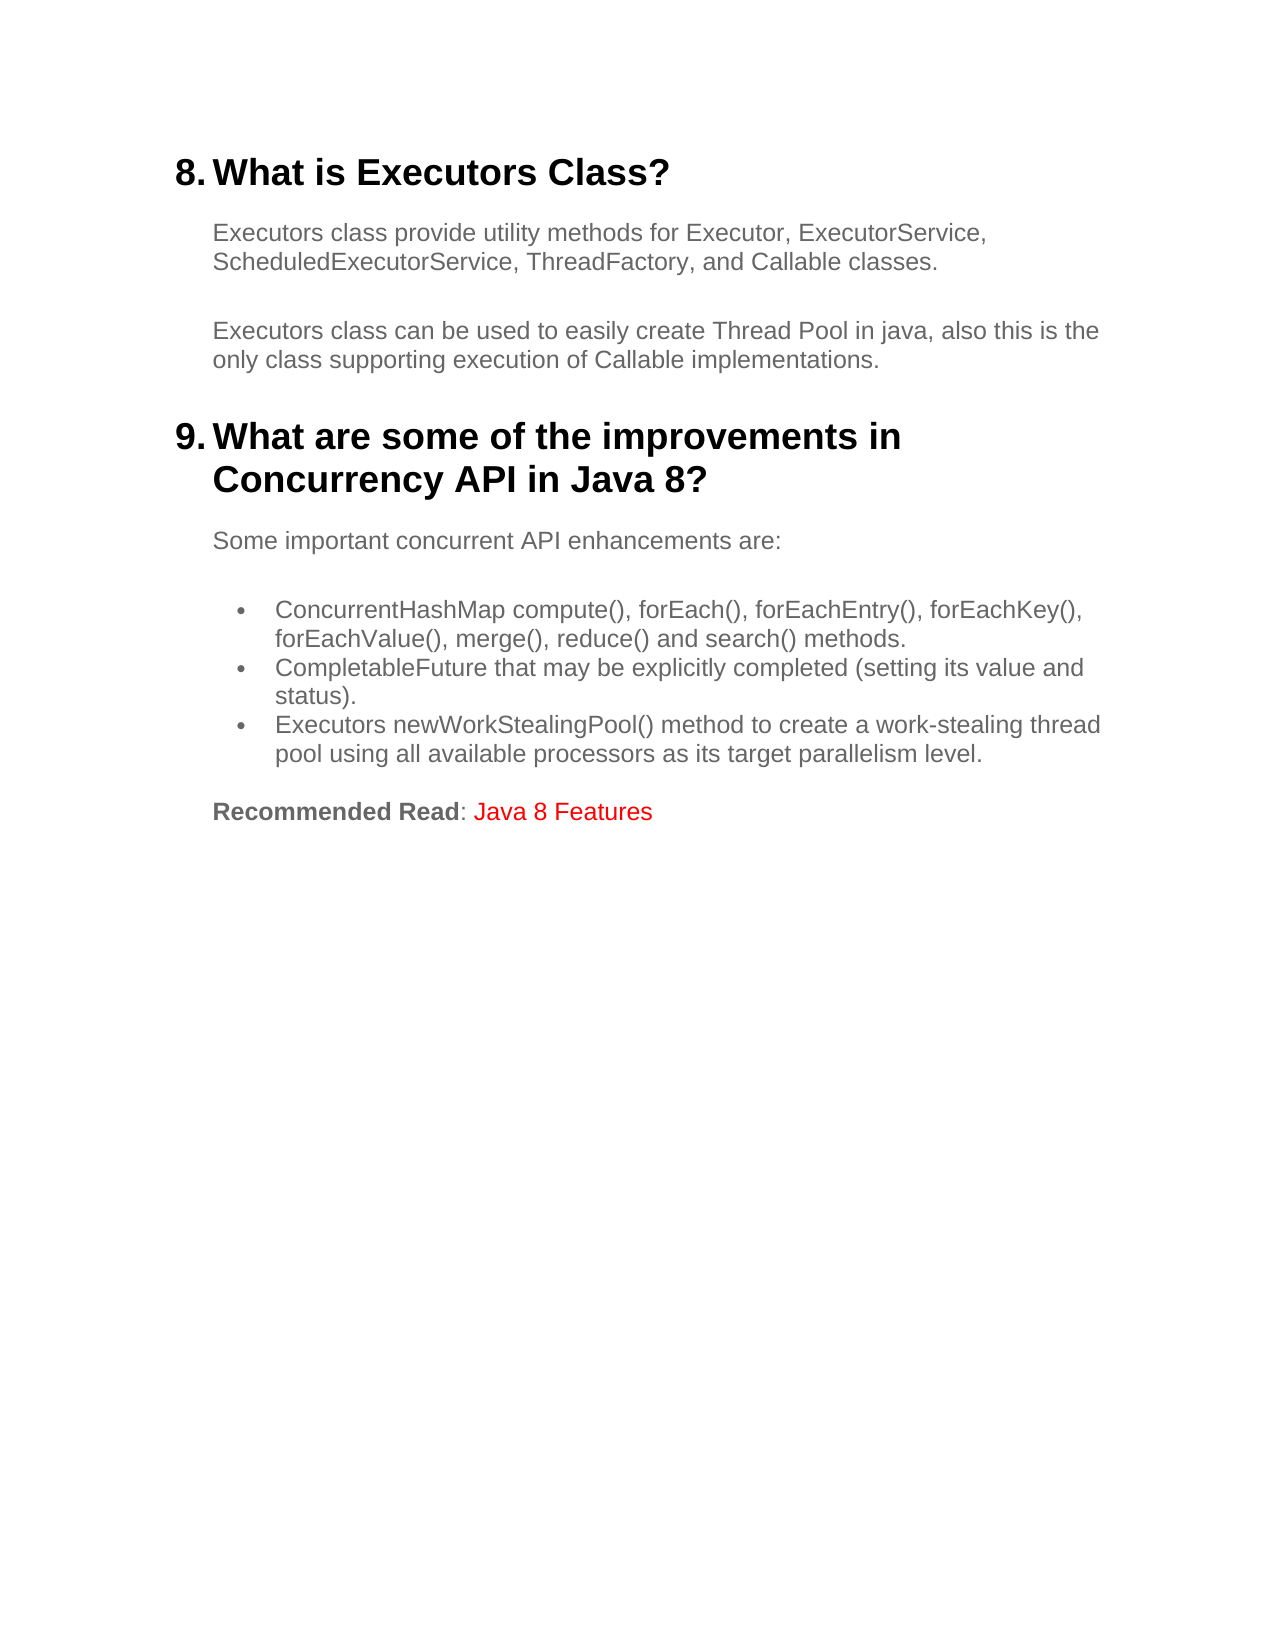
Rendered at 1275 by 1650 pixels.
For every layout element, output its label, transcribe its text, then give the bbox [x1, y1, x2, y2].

list CompletableFuture that may be explicitly completed (setting its value and status). [237, 652, 1125, 710]
text Executors class can be used to easily create Thread Pool in java, also this is the only class supporting execution of Callable implementations. [212, 316, 1125, 374]
text Executors class provide utility methods for Executor, ExecutorService, ScheduledExecutorService, ThreadFactory, and Callable classes. [212, 218, 1125, 276]
list Executors newWorkStealingPool() method to create a work-stealing thread pool using all available processors as its target parallelism level. [237, 710, 1125, 767]
text Some important concurrent API enhancements are: [212, 526, 1125, 554]
text Recommended Read: Java 8 Features [212, 797, 1125, 825]
list What is Executors Class? [175, 150, 1125, 193]
list ConcurrentHashMap compute(), forEach(), forEachEntry(), forEachKey(), forEachValue(), merge(), reduce() and search() methods. [237, 595, 1125, 652]
list What are some of the improvements in Concurrency API in Java 8? [175, 414, 1125, 501]
